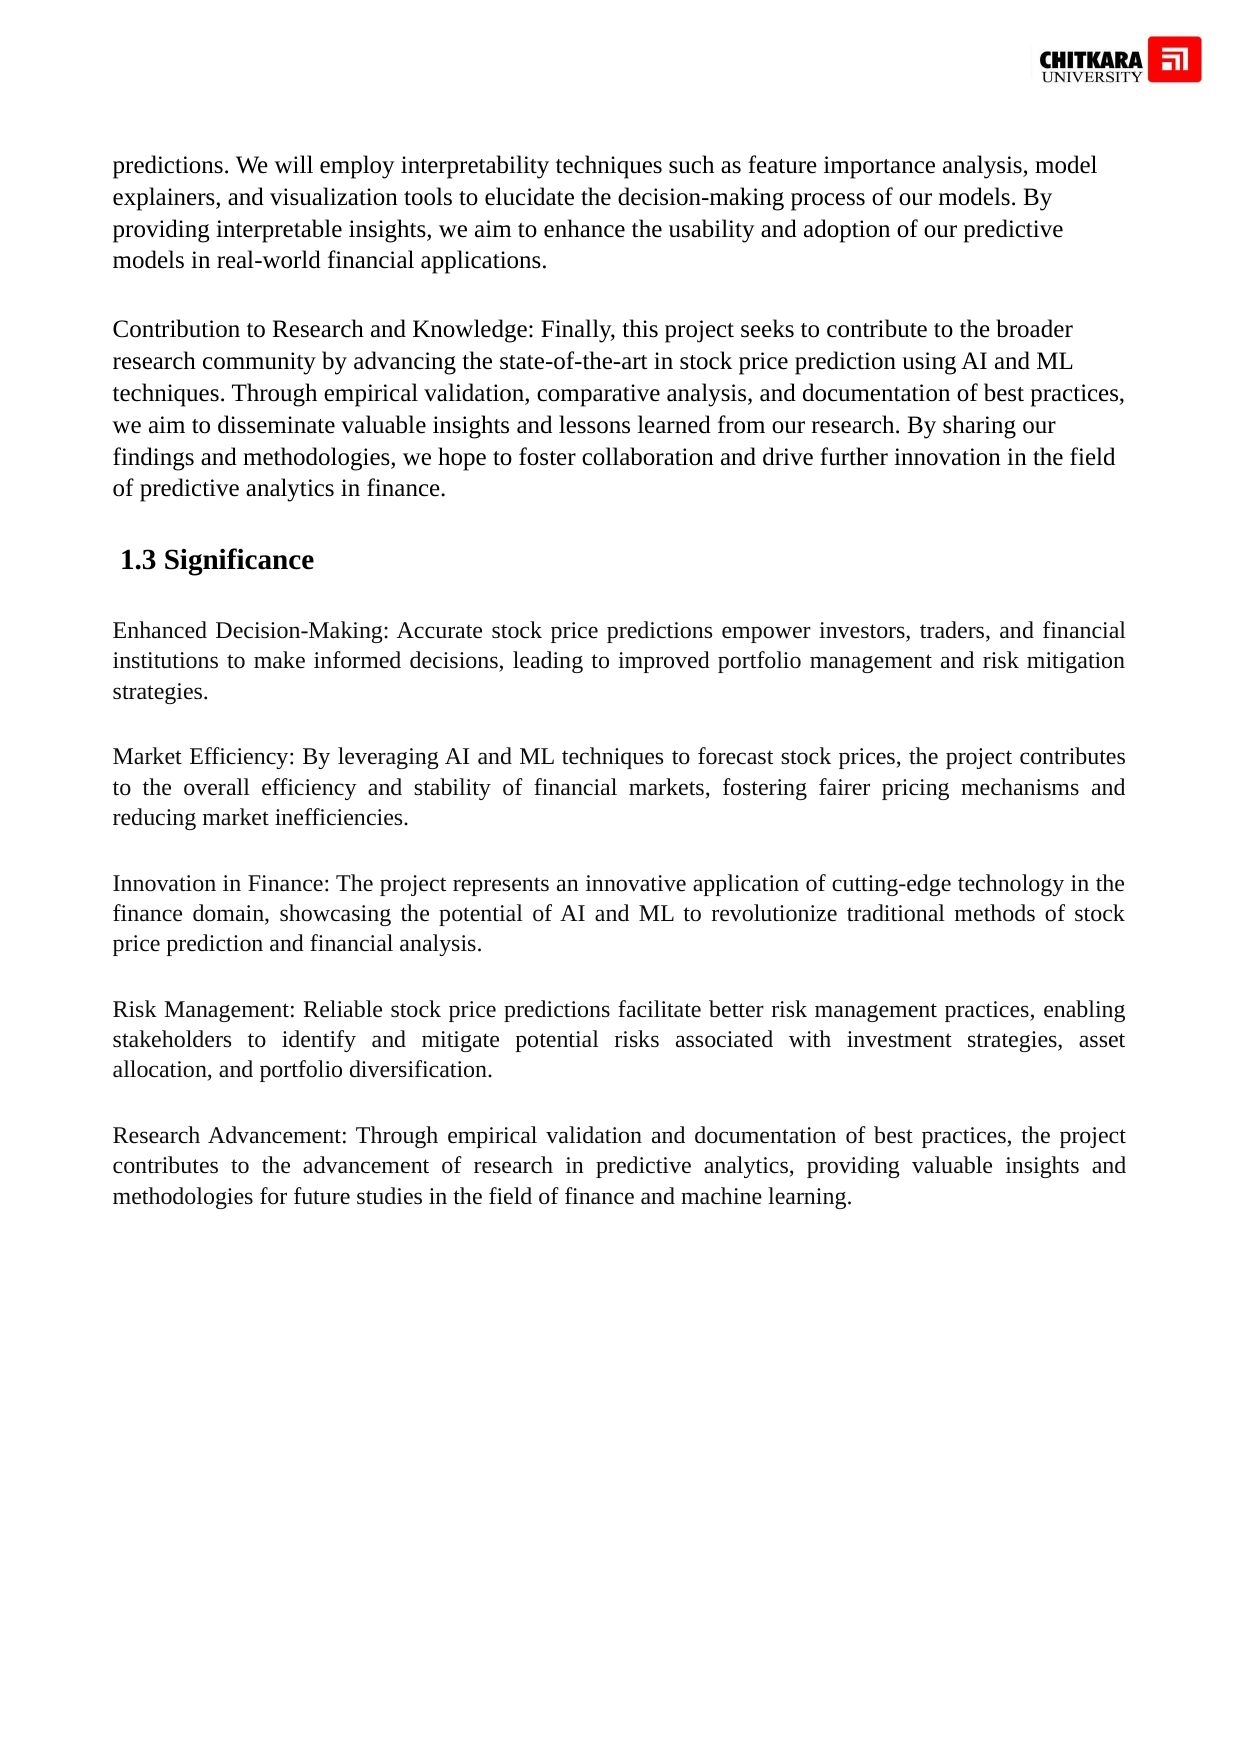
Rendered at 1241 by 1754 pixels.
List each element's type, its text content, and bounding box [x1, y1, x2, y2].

text 1.3 Significance [112, 542, 1128, 575]
text Risk Management: Reliable stock price predictions facilitate better risk management practices, enabling stakeholders to identify and mitigate potential risks associated with investment strategies, asset allocation, and portfolio diversification. [112, 995, 1128, 1083]
text Research Advancement: Through empirical validation and documentation of best practices, the project contributes to the advancement of research in predictive analytics, providing valuable insights and methodologies for future studies in the field of finance and machine learning. [112, 1121, 1128, 1209]
picture [1030, 22, 1213, 99]
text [112, 150, 1128, 274]
text Innovation in Finance: The project represents an innovative application of cutting-edge technology in the finance domain, showcasing the potential of AI and ML to revolutionize traditional methods of stock price prediction and financial analysis. [112, 869, 1128, 957]
text Market Efficiency: By leveraging AI and ML techniques to forecast stock prices, the project contributes to the overall efficiency and stability of financial markets, fostering fairer pricing mechanisms and reducing market inefficiencies. [112, 742, 1128, 831]
text Contribution to Research and Knowledge: Finally, this project seeks to contribute to the broader research community by advancing the state-of-the-art in stock price prediction using AI and ML techniques. Through empirical validation, comparative analysis, and documentation of best practices, we aim to disseminate valuable insights and lessons learned from our research. By sharing our findings and methodologies, we hope to foster collaboration and drive further innovation in the field of predictive analytics in finance. [112, 314, 1128, 502]
text Enhanced Decision-Making: Accurate stock price predictions empower investors, traders, and financial institutions to make informed decisions, leading to improved portfolio management and risk mitigation strategies. [112, 616, 1128, 704]
